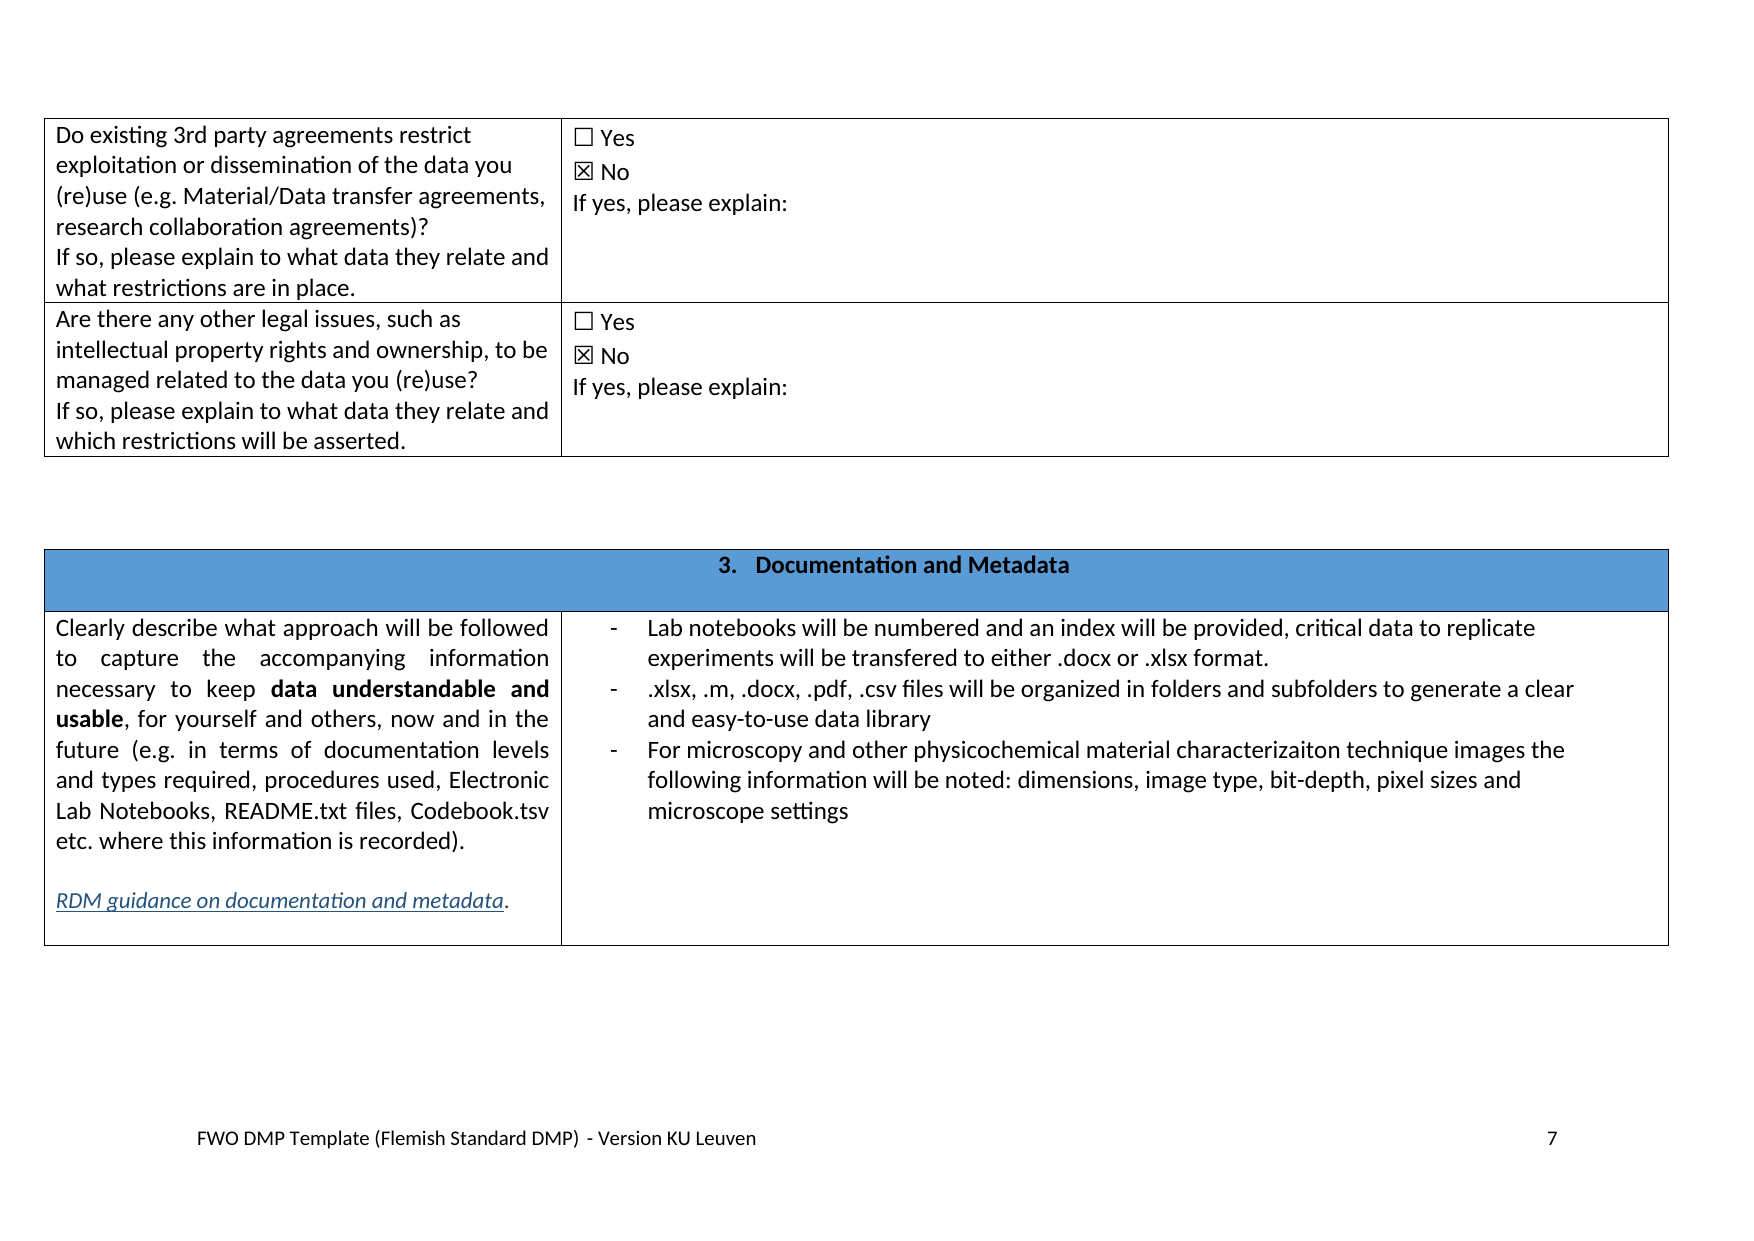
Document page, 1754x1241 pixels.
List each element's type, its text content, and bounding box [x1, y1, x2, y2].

table_cell Lab notebooks will be numbered and an index will be provided, critical data to replicate experiments will be transfered to either .docx or .xlsx format. .xlsx, .m, .docx, .pdf, .csv files will be organized in folders and subfolders to generate a clear and easy-to-use data library For microscopy and other physicochemical material characterizaiton technique images the following information will be noted: dimensions, image type, bit-depth, pixel sizes and microscope settings [562, 612, 1668, 945]
table_cell Do existing 3rd party agreements restrict exploitation or dissemination of the data you (re)use (e.g. Material/Data transfer agreements, research collaboration agreements)? If so, please explain to what data they relate and what restrictions are in place. [45, 119, 561, 302]
table_cell Are there any other legal issues, such as intellectual property rights and ownership, to be managed related to the data you (re)use? If so, please explain to what data they relate and which restrictions will be asserted. [45, 303, 561, 456]
table_header Documentation and Metadata [45, 550, 1668, 611]
table_cell Yes No If yes, please explain: [562, 303, 1668, 456]
table_cell Yes No If yes, please explain: [562, 119, 1668, 302]
table_cell Clearly describe what approach will be followed to capture the accompanying information necessary to keep data understandable and usable, for yourself and others, now and in the future (e.g. in terms of documentation levels and types required, procedures used, Electronic Lab Notebooks, README.txt files, Codebook.tsv etc. where this information is recorded). RDM guidance on documentation and metadata. [45, 612, 561, 945]
